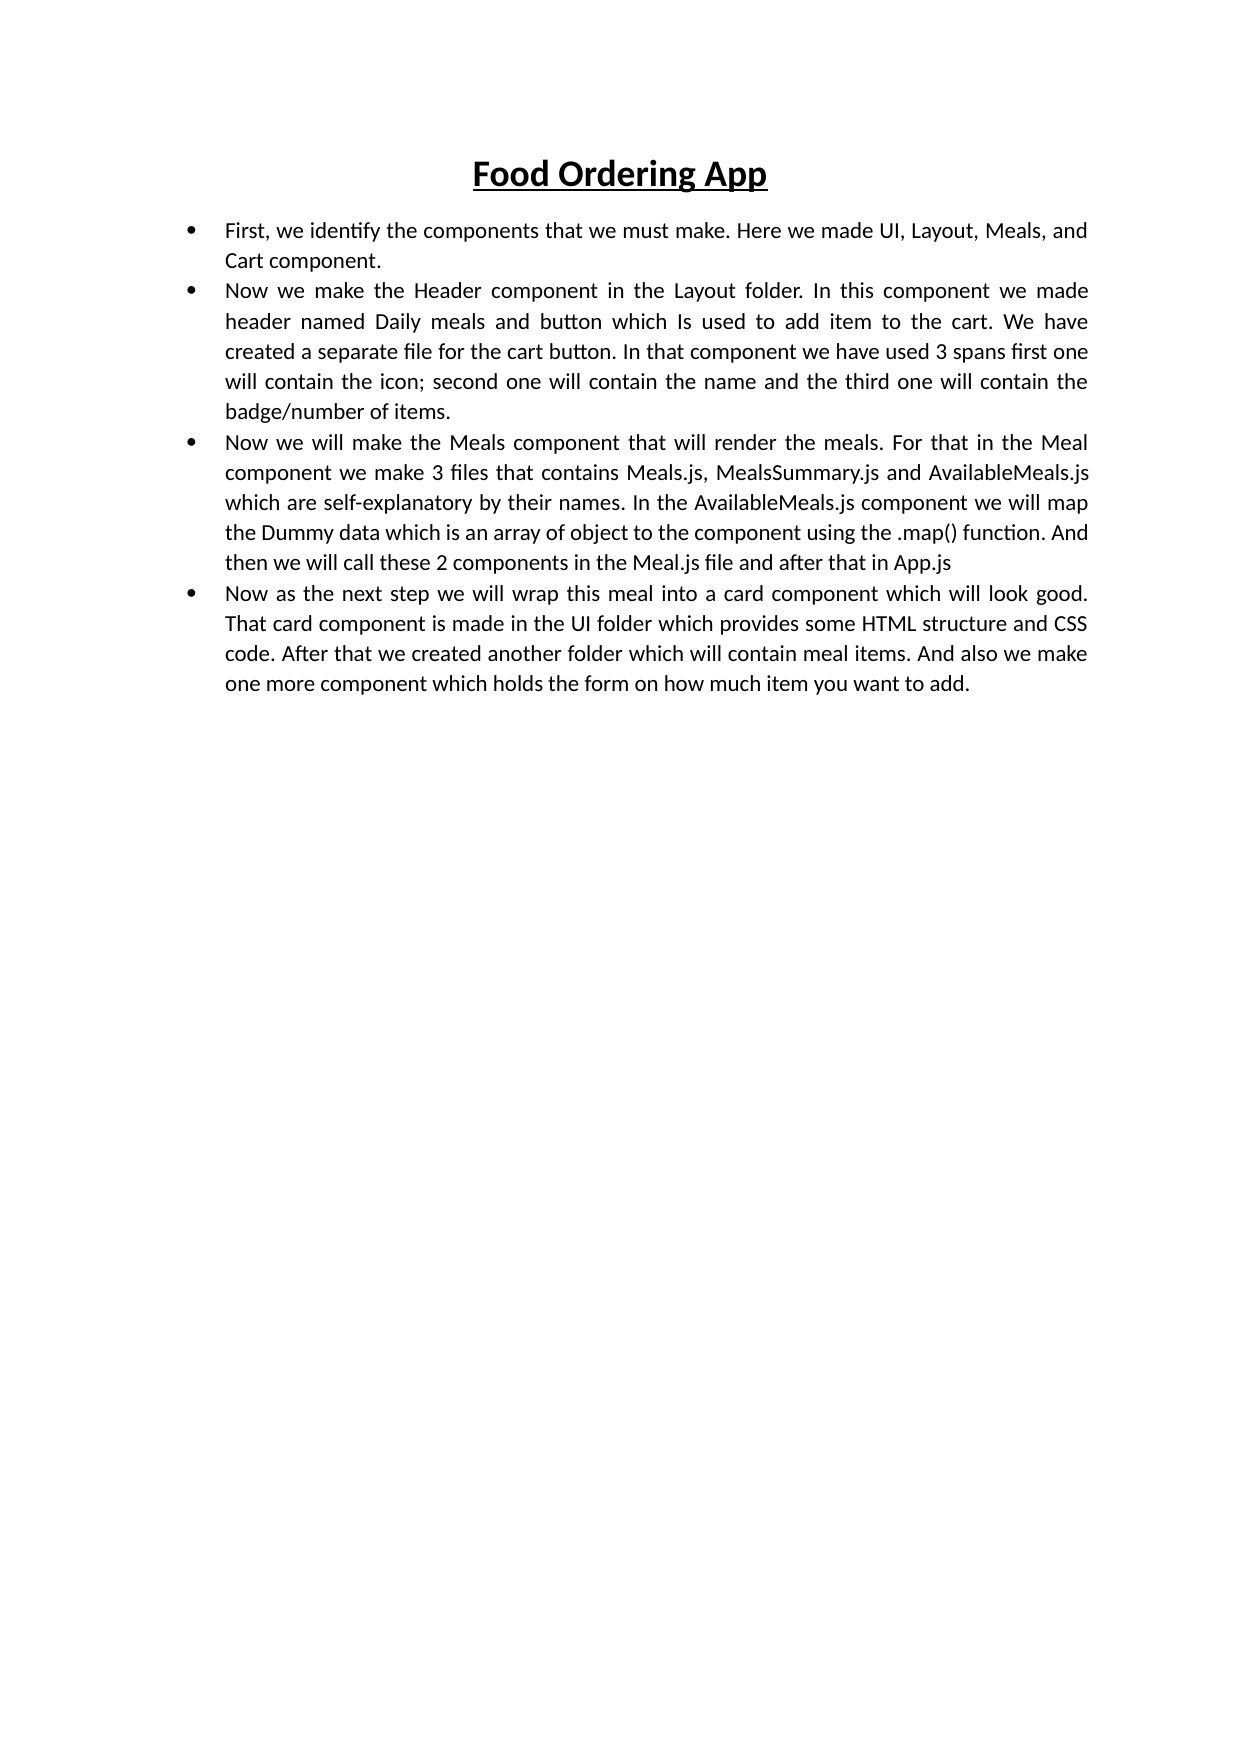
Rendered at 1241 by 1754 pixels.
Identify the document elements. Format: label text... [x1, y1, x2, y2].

text Food Ordering App [150, 150, 1090, 196]
list Now we will make the Meals component that will render the meals. For that in the Meal component we make 3 files that contains Meals.js, MealsSummary.js and AvailableMeals.js which are self-explanatory by their names. In the AvailableMeals.js component we will map the Dummy data which is an array of object to the component using the .map() function. And then we will call these 2 components in the Meal.js file and after that in App.js [187, 428, 1090, 576]
list Now we make the Header component in the Layout folder. In this component we made header named Daily meals and button which Is used to add item to the cart. We have created a separate file for the cart button. In that component we have used 3 spans first one will contain the icon; second one will contain the name and the third one will contain the badge/number of items. [187, 277, 1090, 425]
list First, we identify the components that we must make. Here we made UI, Layout, Meals, and Cart component. [187, 216, 1090, 274]
list Now as the next step we will wrap this meal into a card component which will look good. That card component is made in the UI folder which provides some HTML structure and CSS code. After that we created another folder which will contain meal items. And also we make one more component which holds the form on how much item you want to add. [187, 579, 1090, 697]
